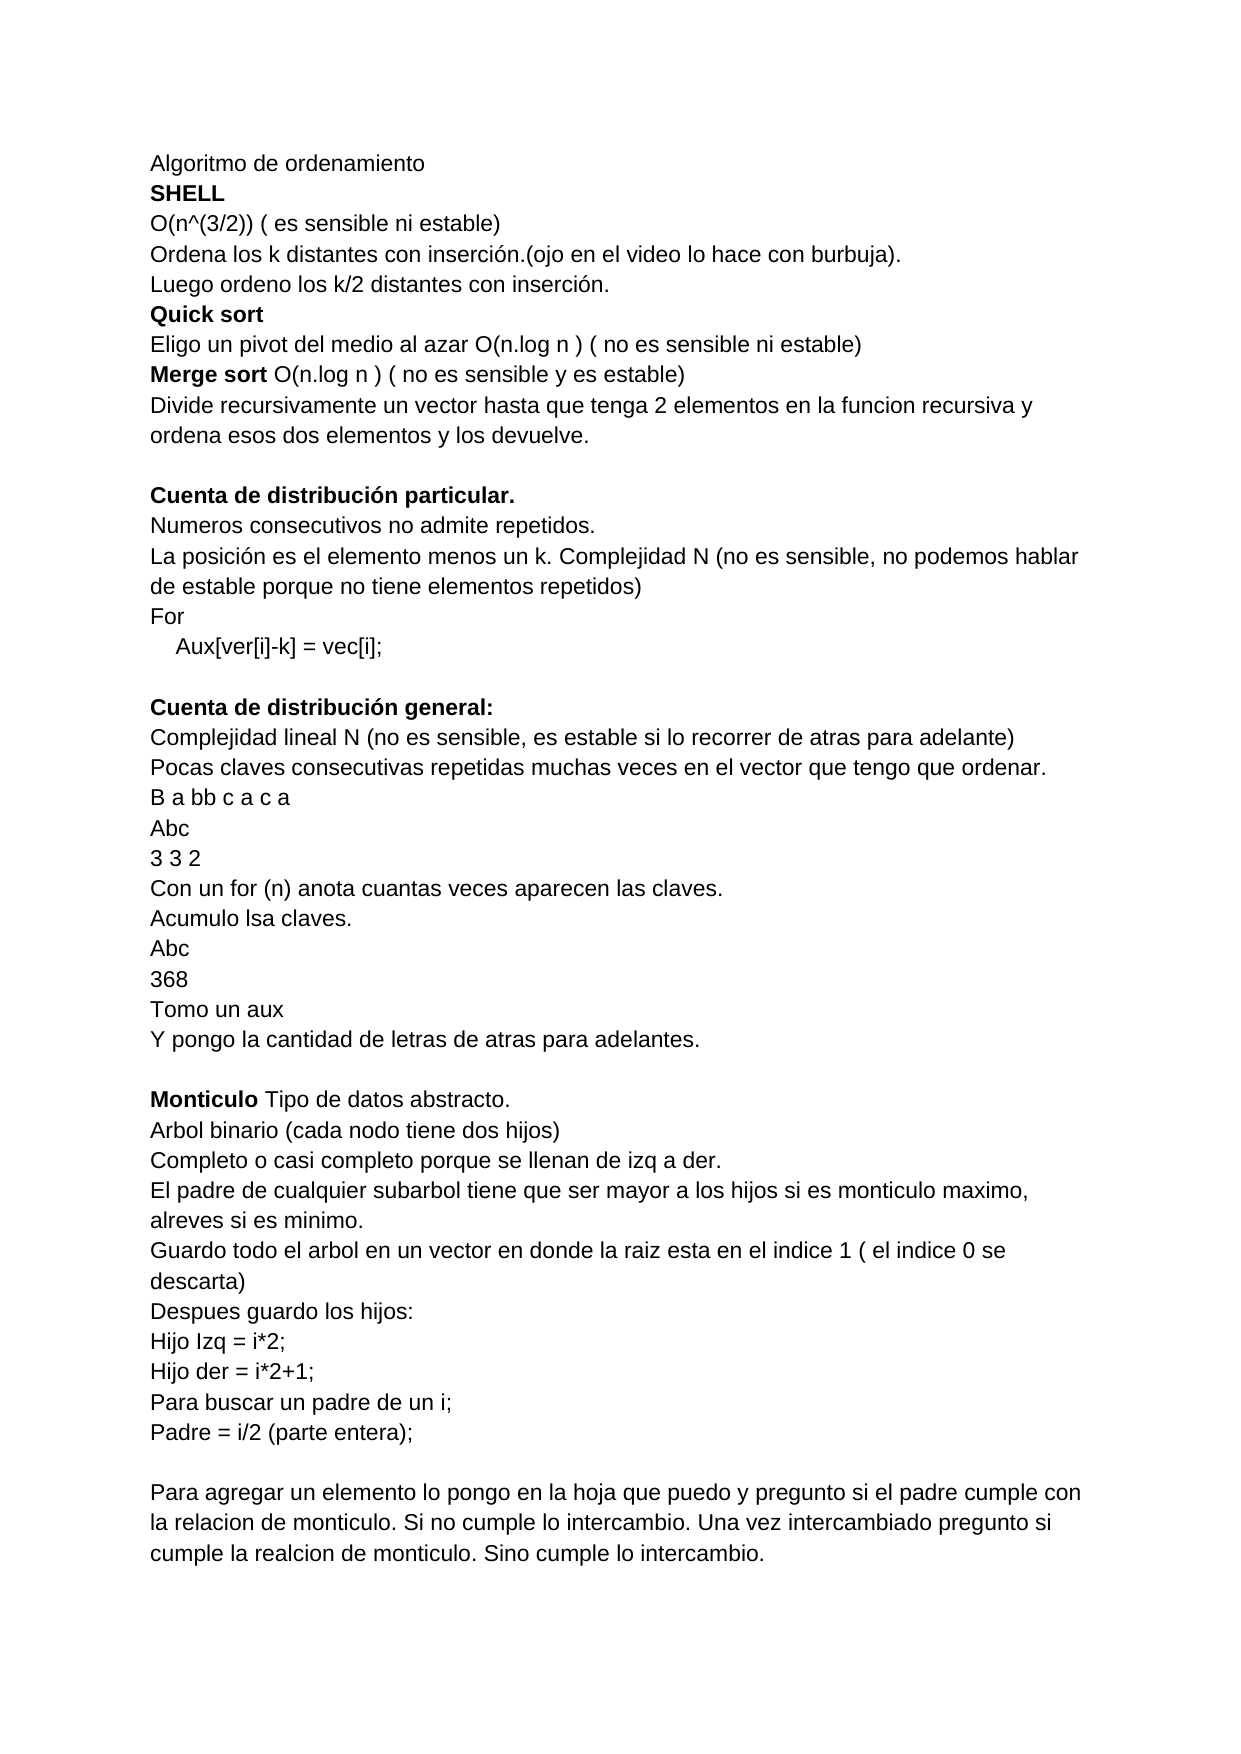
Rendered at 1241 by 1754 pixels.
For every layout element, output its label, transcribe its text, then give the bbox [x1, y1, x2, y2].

text Hijo Izq = i*2; [150, 1328, 1090, 1354]
text Pocas claves consecutivas repetidas muchas veces en el vector que tengo que ordenar. [150, 754, 1090, 781]
text Monticulo Tipo de datos abstracto. [150, 1086, 1090, 1113]
text Para buscar un padre de un i; [150, 1388, 1090, 1415]
text Ordena los k distantes con inserción.(ojo en el video lo hace con burbuja). [150, 241, 1090, 267]
text Guardo todo el arbol en un vector en donde la raiz esta en el indice 1 ( el indice 0 se descarta) [150, 1237, 1090, 1294]
text Merge sort O(n.log n ) ( no es sensible y es estable) [150, 361, 1090, 388]
text Y pongo la cantidad de letras de atras para adelantes. [150, 1026, 1090, 1052]
text Algoritmo de ordenamiento [150, 150, 1090, 176]
text Cuenta de distribución particular. [150, 482, 1090, 509]
text B a bb c a c a [150, 784, 1090, 811]
text 3 3 2 [150, 845, 1090, 871]
text Complejidad lineal N (no es sensible, es estable si lo recorrer de atras para adelante) [150, 724, 1090, 750]
text For [150, 603, 1090, 629]
text Abc [150, 935, 1090, 962]
text Acumulo lsa claves. [150, 905, 1090, 932]
text Numeros consecutivos no admite repetidos. [150, 512, 1090, 539]
text Padre = i/2 (parte entera); [150, 1419, 1090, 1445]
text Para agregar un elemento lo pongo en la hoja que puedo y pregunto si el padre cumple con la relacion de monticulo. Si no cumple lo intercambio. Una vez intercambiado pregunto si cumple la realcion de monticulo. Sino cumple lo intercambio. [150, 1479, 1090, 1566]
text Tomo un aux [150, 996, 1090, 1022]
text El padre de cualquier subarbol tiene que ser mayor a los hijos si es monticulo maximo, alreves si es minimo. [150, 1177, 1090, 1234]
text Aux[ver[i]-k] = vec[i]; [150, 633, 1090, 660]
text Completo o casi completo porque se llenan de izq a der. [150, 1147, 1090, 1173]
text La posición es el elemento menos un k. Complejidad N (no es sensible, no podemos hablar de estable porque no tiene elementos repetidos) [150, 543, 1090, 599]
text 368 [150, 966, 1090, 992]
text SHELL [150, 180, 1090, 207]
text O(n^(3/2)) ( es sensible ni estable) [150, 210, 1090, 237]
text Luego ordeno los k/2 distantes con inserción. [150, 271, 1090, 297]
text Hijo der = i*2+1; [150, 1358, 1090, 1385]
text Arbol binario (cada nodo tiene dos hijos) [150, 1117, 1090, 1143]
text Quick sort [150, 301, 1090, 327]
text Despues guardo los hijos: [150, 1298, 1090, 1324]
text Con un for (n) anota cuantas veces aparecen las claves. [150, 875, 1090, 901]
text Cuenta de distribución general: [150, 694, 1090, 720]
text Eligo un pivot del medio al azar O(n.log n ) ( no es sensible ni estable) [150, 331, 1090, 358]
text Divide recursivamente un vector hasta que tenga 2 elementos en la funcion recursiva y ordena esos dos elementos y los devuelve. [150, 392, 1090, 448]
text Abc [150, 814, 1090, 841]
